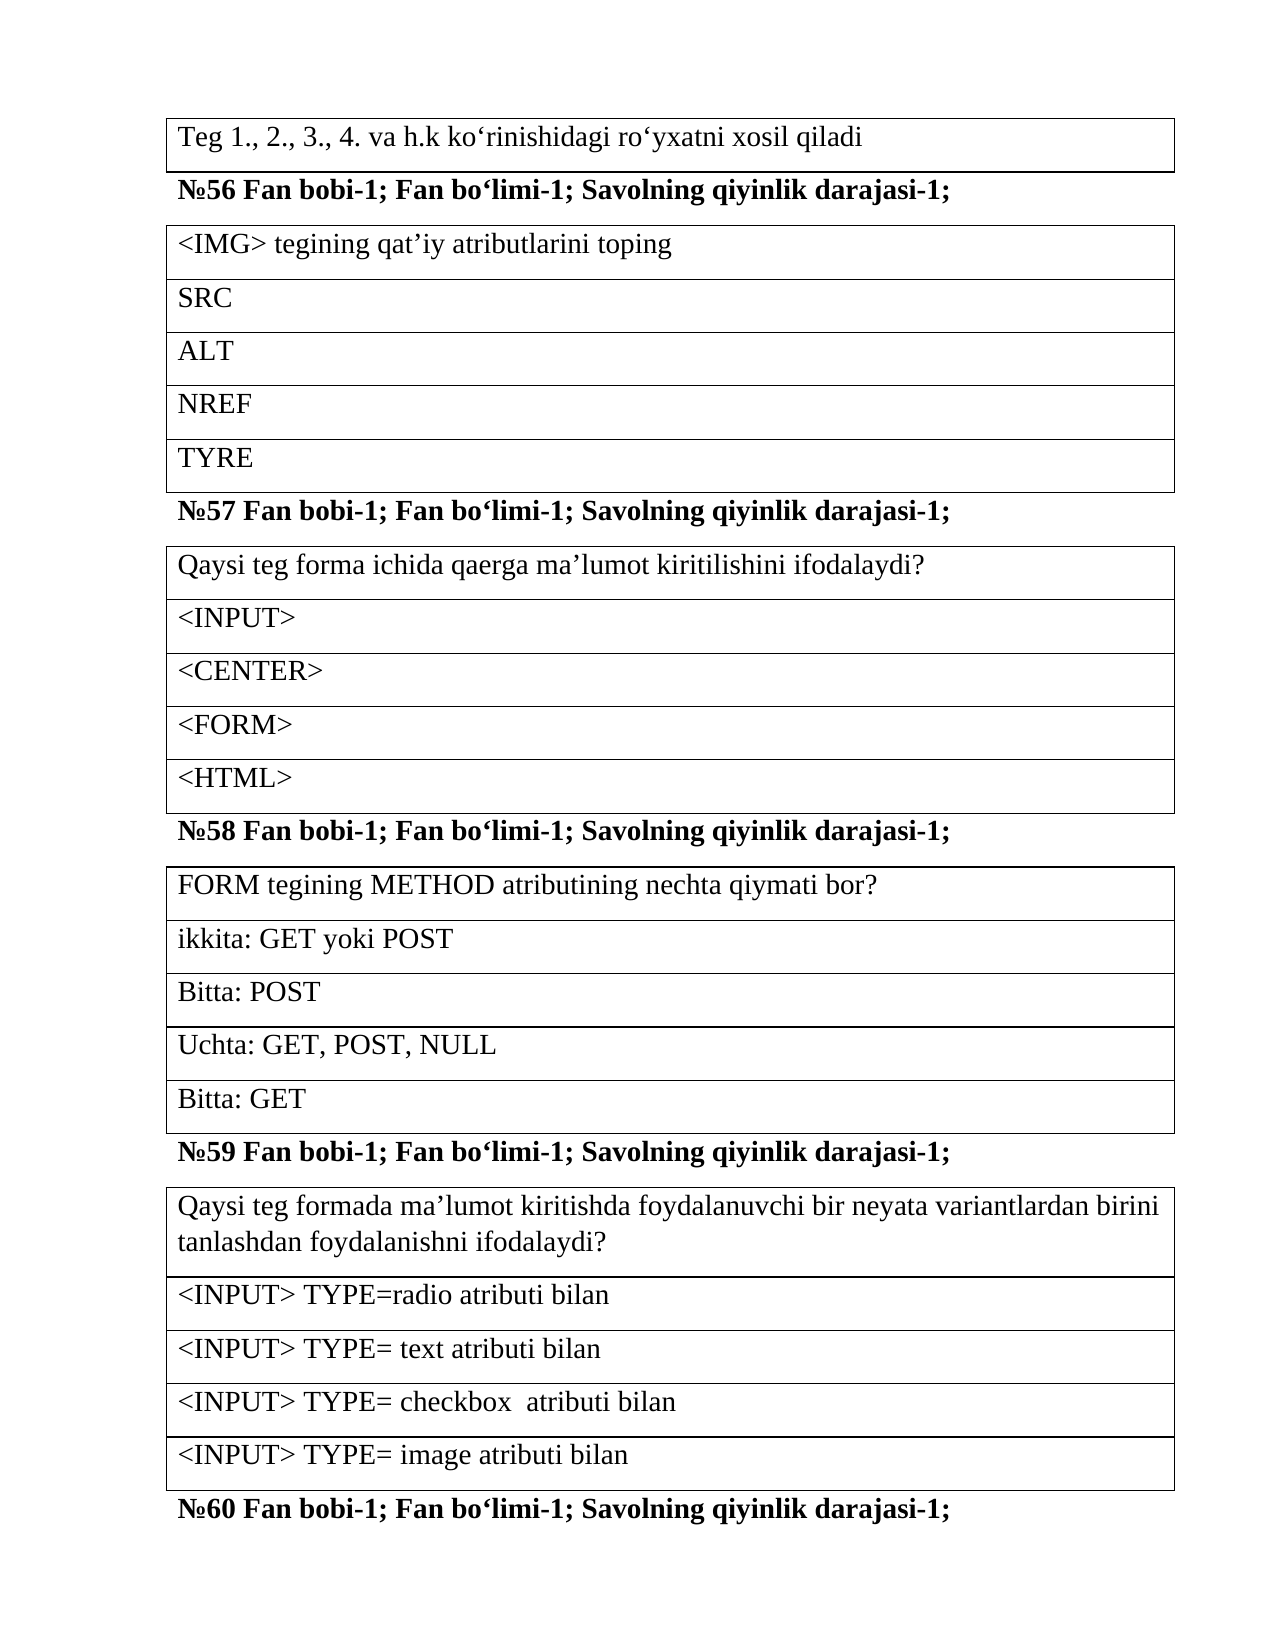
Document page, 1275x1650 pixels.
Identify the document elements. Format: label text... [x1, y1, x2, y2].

table_header Qaysi teg formada ma’lumot kiritishda foydalanuvchi bir neyata variantlardan birini tanlashdan foydalanishni ifodalaydi? [167, 1188, 1174, 1276]
table_cell <CENTER> [167, 654, 1174, 706]
table_cell <INPUT> TYPE=radio atributi bilan [167, 1278, 1174, 1330]
table_cell Bitta: POST [167, 974, 1174, 1026]
table_cell Bitta: GET [167, 1081, 1174, 1133]
table_cell <INPUT> [167, 600, 1174, 652]
text №58 Fan bobi-1; Fan bo‘limi-1; Savolning qiyinlik darajasi-1; [177, 813, 1186, 847]
table_cell Teg 1., 2., 3., 4. va h.k ko‘rinishidagi ro‘yxatni xosil qiladi [167, 119, 1174, 171]
table_cell Uchta: GET, POST, NULL [167, 1028, 1174, 1080]
text №57 Fan bobi-1; Fan bo‘limi-1; Savolning qiyinlik darajasi-1; [177, 493, 1186, 527]
table_cell <FORM> [167, 707, 1174, 759]
table_header FORM tegining METHOD atributining nechta qiymati bor? [167, 868, 1174, 920]
table_cell <INPUT> TYPE= image atributi bilan [167, 1438, 1174, 1490]
text №56 Fan bobi-1; Fan bo‘limi-1; Savolning qiyinlik darajasi-1; [177, 172, 1186, 206]
table_header Qaysi teg forma ichida qaerga ma’lumot kiritilishini ifodalaydi? [167, 547, 1174, 599]
text №59 Fan bobi-1; Fan bo‘limi-1; Savolning qiyinlik darajasi-1; [177, 1134, 1186, 1168]
table_cell NREF [167, 386, 1174, 439]
table_cell <INPUT> TYPE= checkbox atributi bilan [167, 1384, 1174, 1436]
table_cell SRC [167, 280, 1174, 332]
table_cell ikkita: GET yoki POST [167, 921, 1174, 973]
text №60 Fan bobi-1; Fan bo‘limi-1; Savolning qiyinlik darajasi-1; [177, 1491, 1186, 1524]
table_cell <HTML> [167, 760, 1174, 812]
table_header <IMG> tegining qat’iy atributlarini toping [167, 226, 1174, 279]
table_cell ALT [167, 333, 1174, 385]
table_cell <INPUT> TYPE= text atributi bilan [167, 1331, 1174, 1383]
table_cell TYRE [167, 440, 1174, 492]
